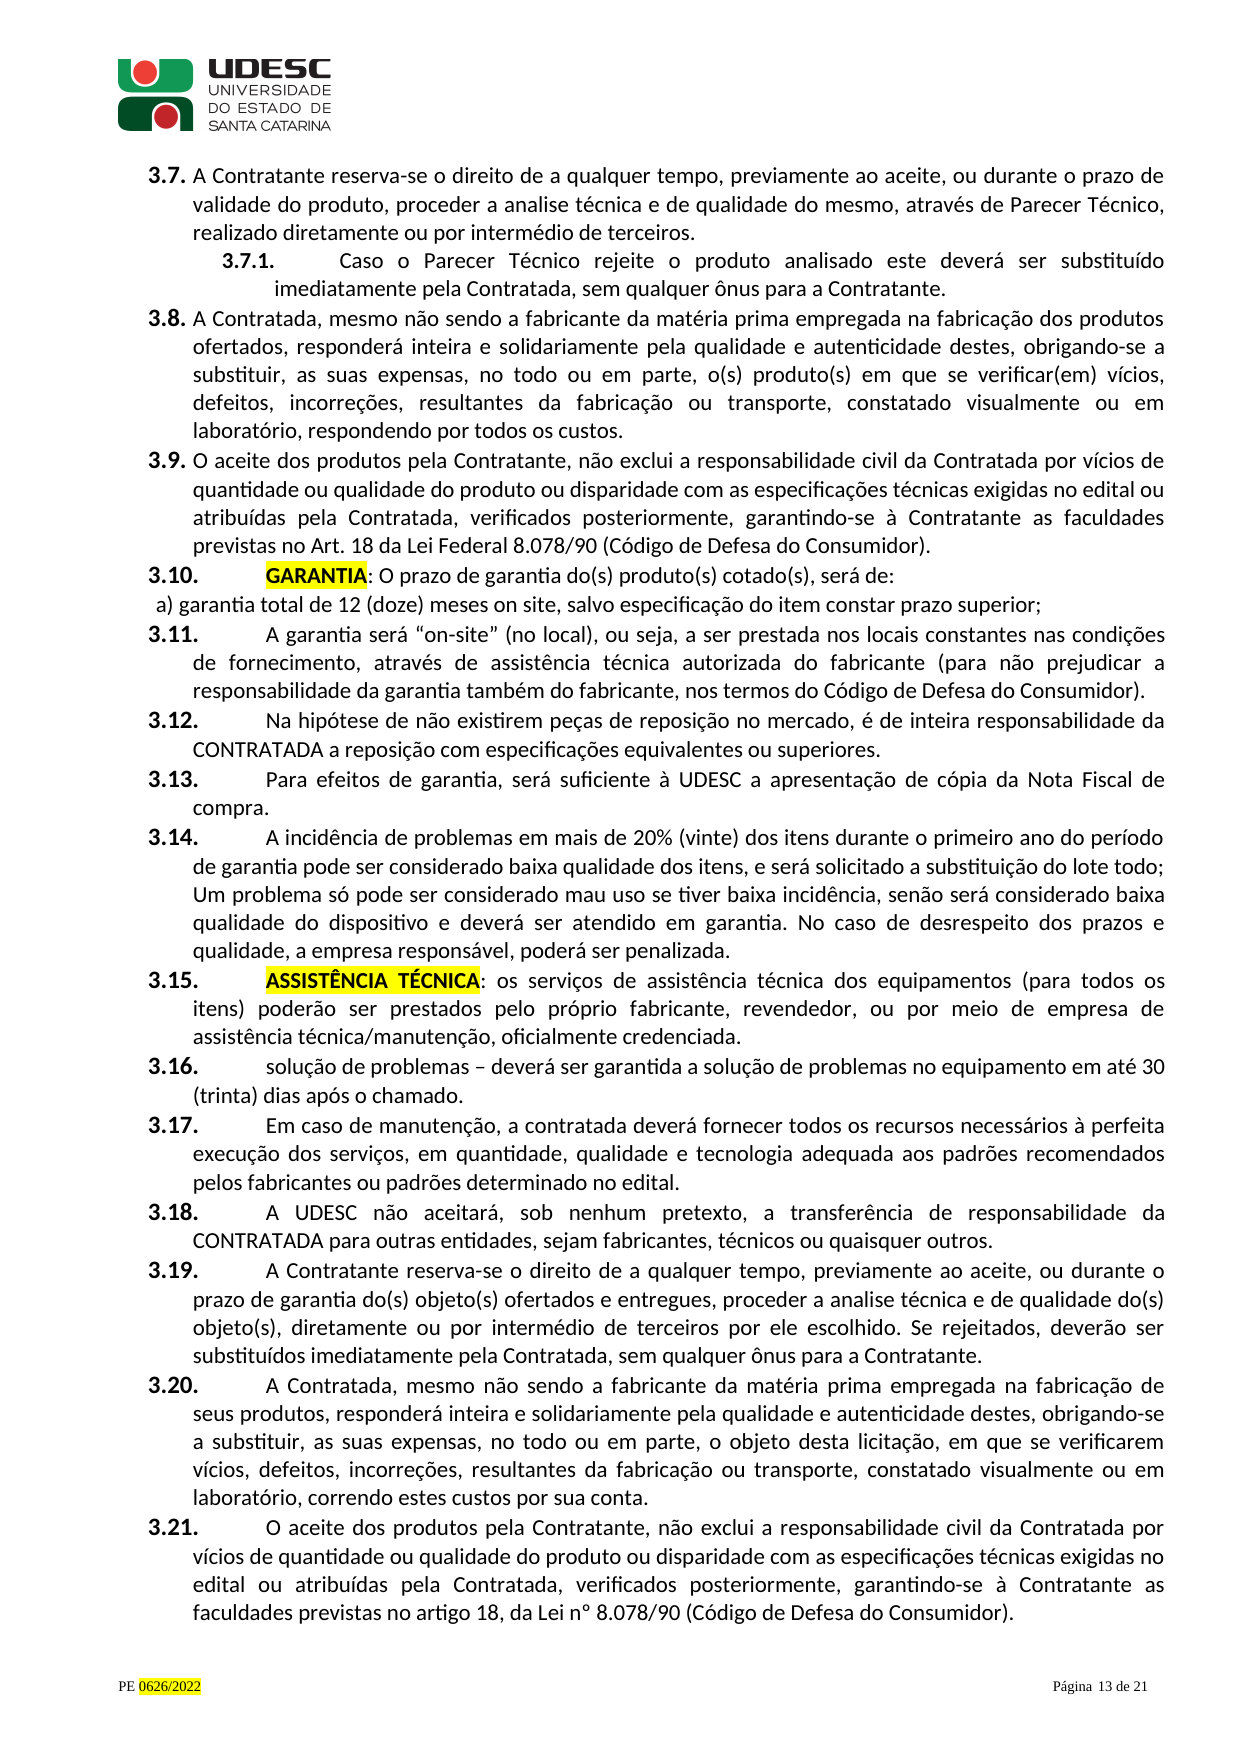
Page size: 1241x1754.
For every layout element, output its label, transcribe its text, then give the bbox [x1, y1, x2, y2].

list Na hipótese de não existirem peças de reposição no mercado, é de inteira responsabilidade da CONTRATADA a reposição com especificações equivalentes ou superiores. [148, 704, 1166, 763]
list solução de problemas – deverá ser garantida a solução de problemas no equipamento em até 30 (trinta) dias após o chamado. [148, 1051, 1166, 1109]
list GARANTIA: O prazo de garantia do(s) produto(s) cotado(s), será de: [148, 559, 1166, 590]
text a) garantia total de 12 (doze) meses on site, salvo especificação do item constar prazo superior; [156, 590, 1166, 618]
list A incidência de problemas em mais de 20% (vinte) dos itens durante o primeiro ano do período de garantia pode ser considerado baixa qualidade dos itens, e será solicitado a substituição do lote todo; Um problema só pode ser considerado mau uso se tiver baixa incidência, senão será considerado baixa qualidade do dispositivo e deverá ser atendido em garantia. No caso de desrespeito dos prazos e qualidade, a empresa responsável, poderá ser penalizada. [148, 821, 1166, 964]
list A UDESC não aceitará, sob nenhum pretexto, a transferência de responsabilidade da CONTRATADA para outras entidades, sejam fabricantes, técnicos ou quaisquer outros. [148, 1196, 1166, 1254]
list A Contratada, mesmo não sendo a fabricante da matéria prima empregada na fabricação dos produtos ofertados, responderá inteira e solidariamente pela qualidade e autenticidade destes, obrigando-se a substituir, as suas expensas, no todo ou em parte, o(s) produto(s) em que se verificar(em) vícios, defeitos, incorreções, resultantes da fabricação ou transporte, constatado visualmente ou em laboratório, respondendo por todos os custos. [148, 302, 1166, 444]
list ASSISTÊNCIA TÉCNICA: os serviços de assistência técnica dos equipamentos (para todos os itens) poderão ser prestados pelo próprio fabricante, revendedor, ou por meio de empresa de assistência técnica/manutenção, oficialmente credenciada. [148, 964, 1166, 1051]
list Em caso de manutenção, a contratada deverá fornecer todos os recursos necessários à perfeita execução dos serviços, em quantidade, qualidade e tecnologia adequada aos padrões recomendados pelos fabricantes ou padrões determinado no edital. [148, 1109, 1166, 1196]
list A garantia será “on-site” (no local), ou seja, a ser prestada nos locais constantes nas condições de fornecimento, através de assistência técnica autorizada do fabricante (para não prejudicar a responsabilidade da garantia também do fabricante, nos termos do Código de Defesa do Consumidor). [148, 618, 1166, 704]
list O aceite dos produtos pela Contratante, não exclui a responsabilidade civil da Contratada por vícios de quantidade ou qualidade do produto ou disparidade com as especificações técnicas exigidas no edital ou atribuídas pela Contratada, verificados posteriormente, garantindo-se à Contratante as faculdades previstas no artigo 18, da Lei nº 8.078/90 (Código de Defesa do Consumidor). [148, 1511, 1166, 1626]
list A Contratante reserva-se o direito de a qualquer tempo, previamente ao aceite, ou durante o prazo de validade do produto, proceder a analise técnica e de qualidade do mesmo, através de Parecer Técnico, realizado diretamente ou por intermédio de terceiros. [148, 159, 1166, 246]
picture [118, 59, 331, 131]
list Caso o Parecer Técnico rejeite o produto analisado este deverá ser substituído imediatamente pela Contratada, sem qualquer ônus para a Contratante. [222, 246, 1166, 302]
list O aceite dos produtos pela Contratante, não exclui a responsabilidade civil da Contratada por vícios de quantidade ou qualidade do produto ou disparidade com as especificações técnicas exigidas no edital ou atribuídas pela Contratada, verificados posteriormente, garantindo-se à Contratante as faculdades previstas no Art. 18 da Lei Federal 8.078/90 (Código de Defesa do Consumidor). [148, 444, 1166, 559]
list Para efeitos de garantia, será suficiente à UDESC a apresentação de cópia da Nota Fiscal de compra. [148, 763, 1166, 821]
list A Contratada, mesmo não sendo a fabricante da matéria prima empregada na fabricação de seus produtos, responderá inteira e solidariamente pela qualidade e autenticidade destes, obrigando-se a substituir, as suas expensas, no todo ou em parte, o objeto desta licitação, em que se verificarem vícios, defeitos, incorreções, resultantes da fabricação ou transporte, constatado visualmente ou em laboratório, correndo estes custos por sua conta. [148, 1369, 1166, 1511]
list A Contratante reserva-se o direito de a qualquer tempo, previamente ao aceite, ou durante o prazo de garantia do(s) objeto(s) ofertados e entregues, proceder a analise técnica e de qualidade do(s) objeto(s), diretamente ou por intermédio de terceiros por ele escolhido. Se rejeitados, deverão ser substituídos imediatamente pela Contratada, sem qualquer ônus para a Contratante. [148, 1254, 1166, 1369]
